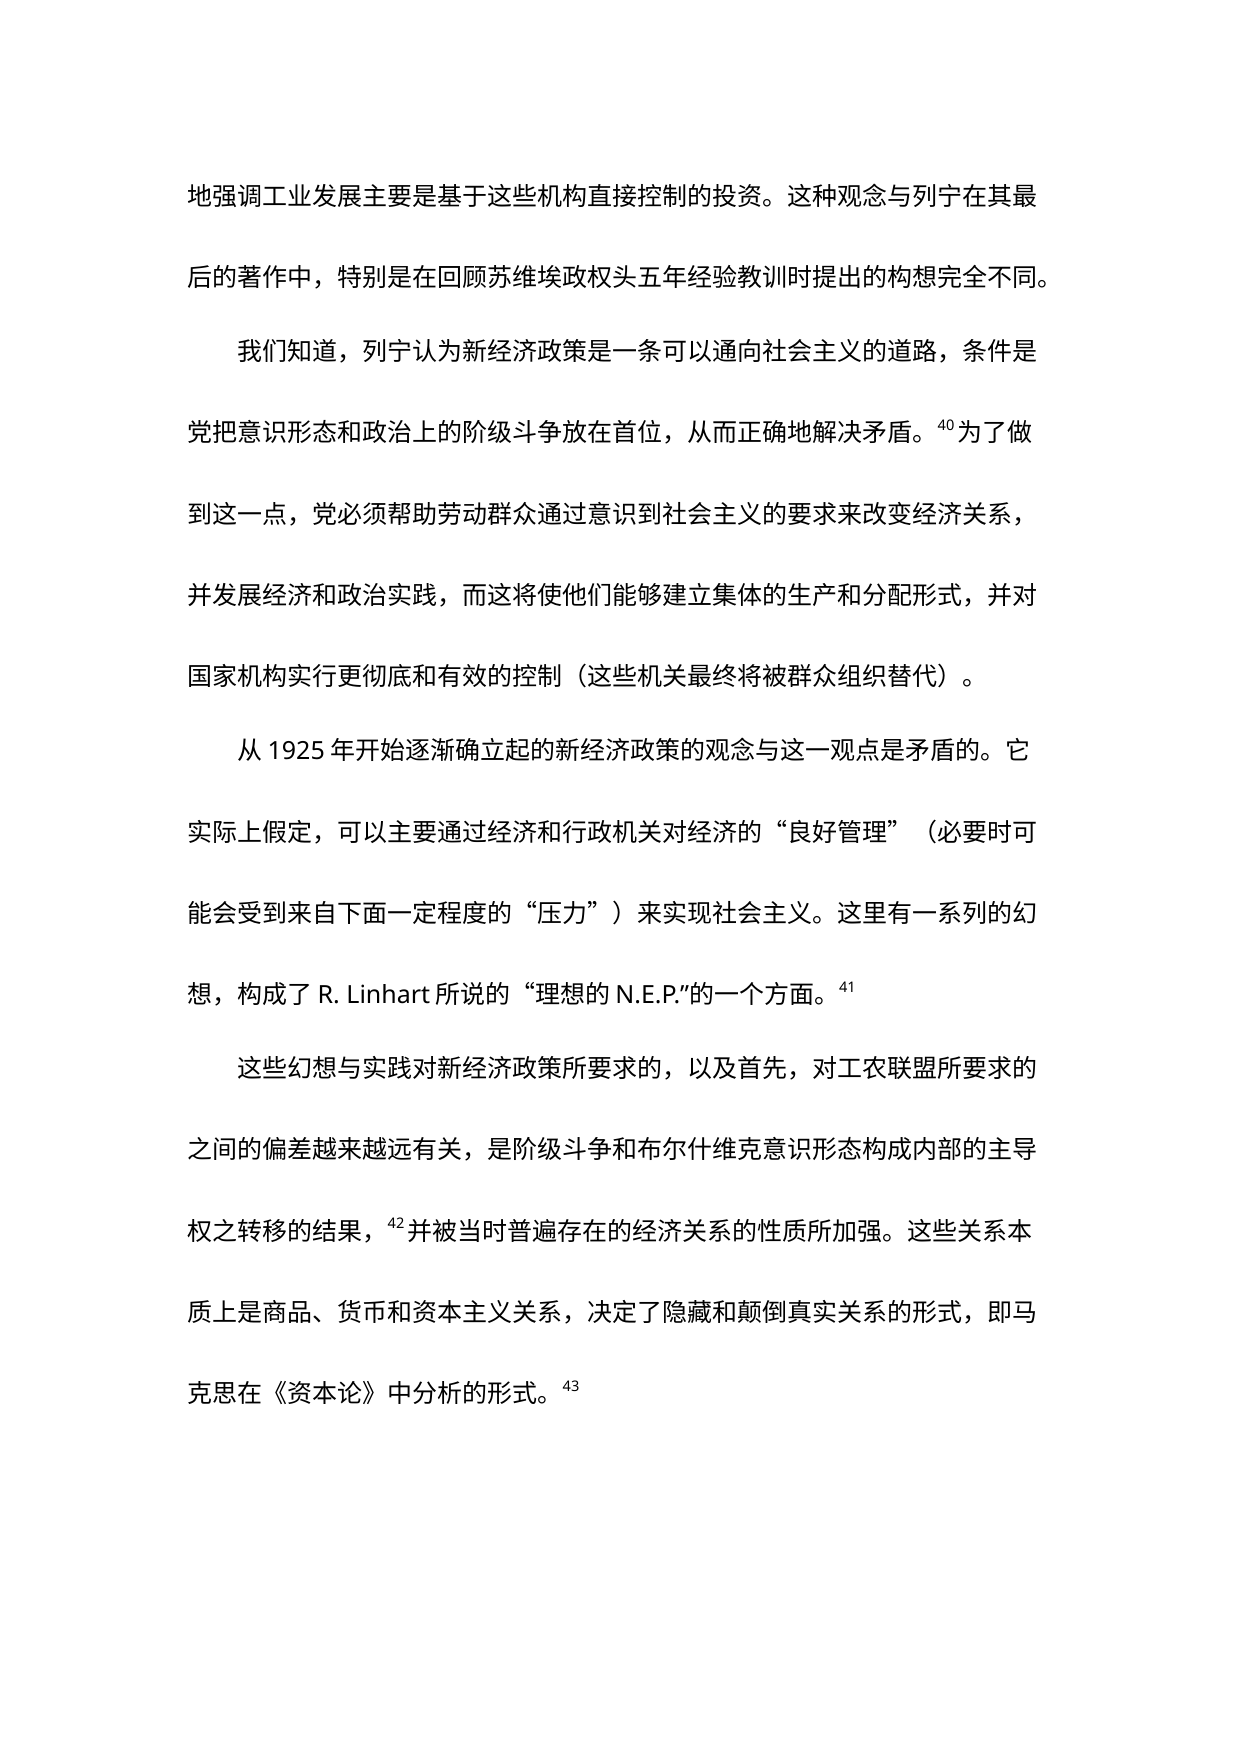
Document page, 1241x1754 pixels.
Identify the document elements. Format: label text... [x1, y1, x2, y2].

text 我们知道，列宁认为新经济政策是一条可以通向社会主义的道路，条件是党把意识形态和政治上的阶级斗争放在首位，从而正确地解决矛盾。40为了做到这一点，党必须帮助劳动群众通过意识到社会主义的要求来改变经济关系，并发展经济和政治实践，而这将使他们能够建立集体的生产和分配形式，并对国家机构实行更彻底和有效的控制（这些机关最终将被群众组织替代）。 [187, 317, 1053, 707]
text 这些幻想与实践对新经济政策所要求的，以及首先，对工农联盟所要求的之间的偏差越来越远有关，是阶级斗争和布尔什维克意识形态构成内部的主导权之转移的结果，42并被当时普遍存在的经济关系的性质所加强。这些关系本质上是商品、货币和资本主义关系，决定了隐藏和颠倒真实关系的形式，即马克思在《资本论》中分析的形式。43 [187, 1034, 1053, 1424]
text 从1925年开始逐渐确立起的新经济政策的观念与这一观点是矛盾的。它实际上假定，可以主要通过经济和行政机关对经济的“良好管理”（必要时可能会受到来自下面一定程度的“压力”）来实现社会主义。这里有一系列的幻想，构成了R. Linhart所说的“理想的N.E.P.”的一个方面。41 [187, 716, 1053, 1025]
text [187, 162, 1053, 308]
